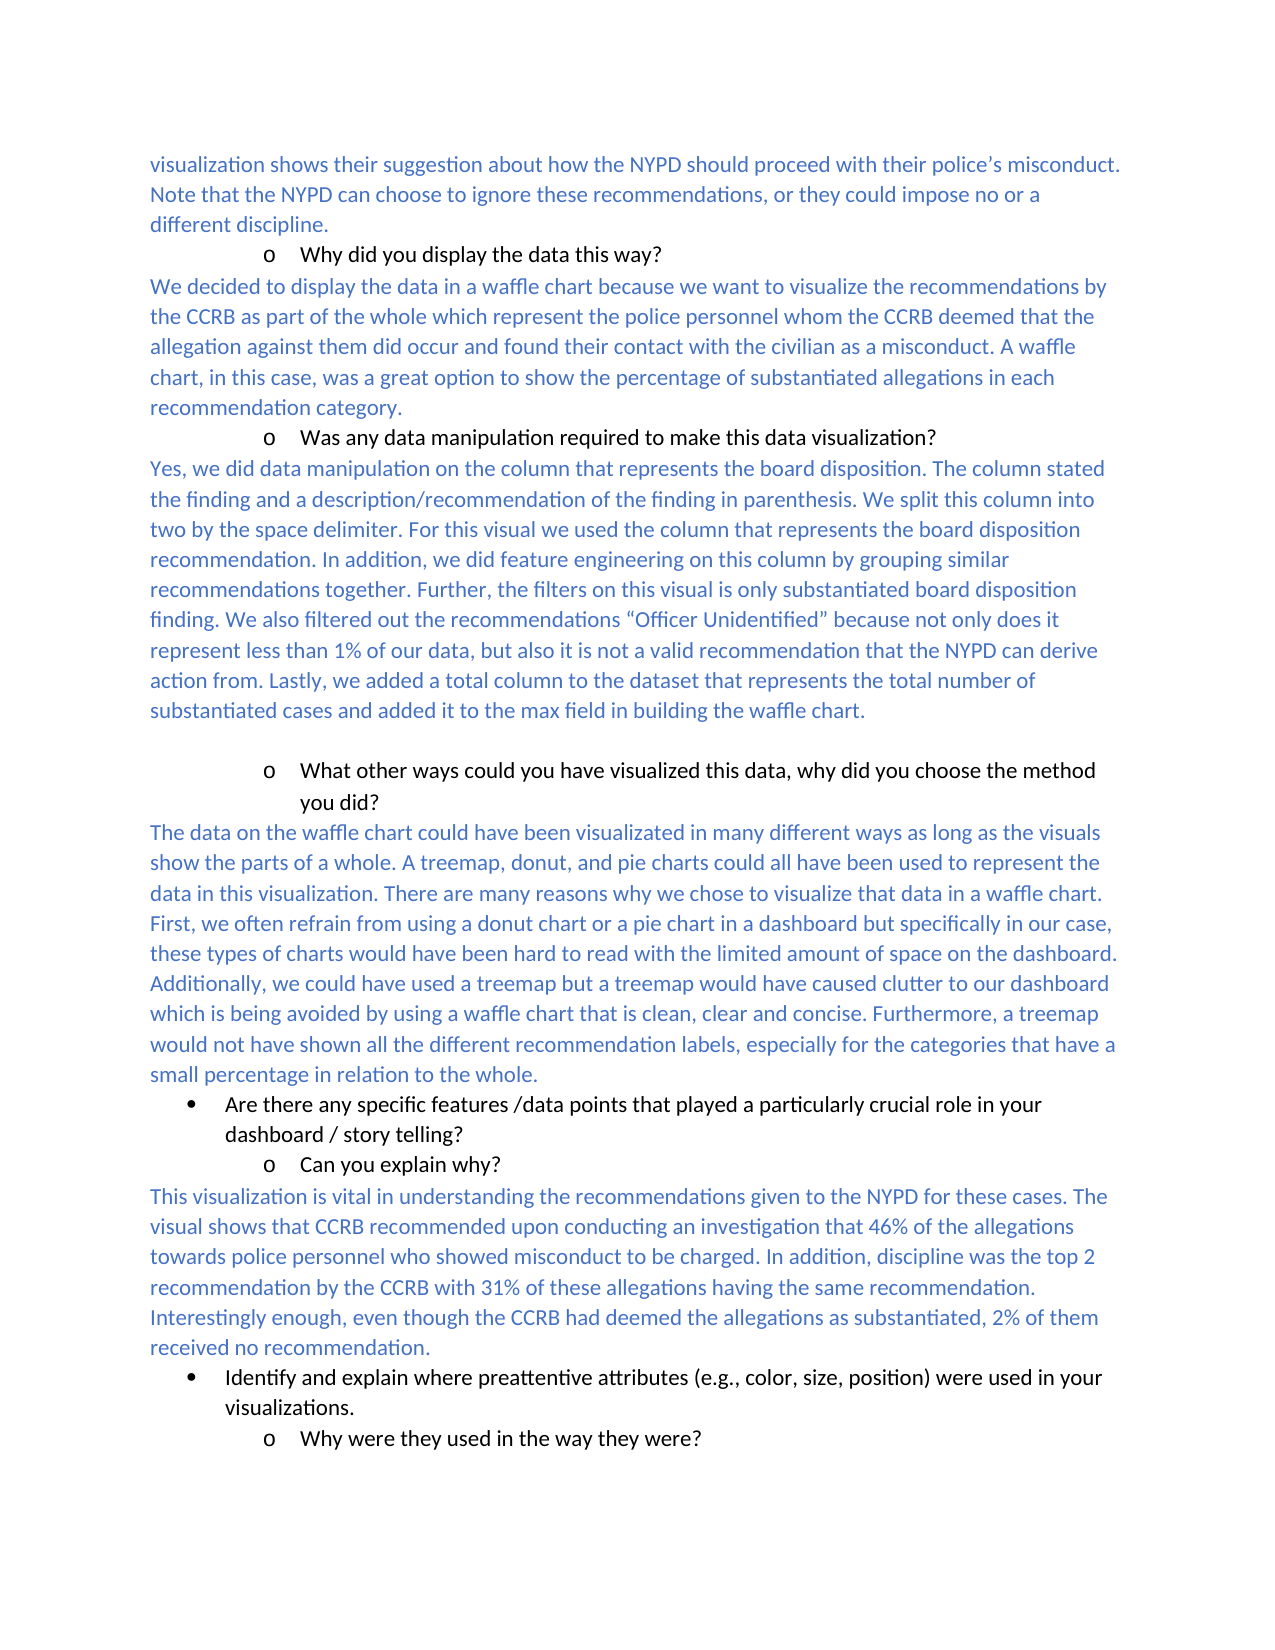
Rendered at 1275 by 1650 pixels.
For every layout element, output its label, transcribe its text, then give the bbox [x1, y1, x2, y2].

text This visualization is vital in understanding the recommendations given to the NYPD for these cases. The visual shows that CCRB recommended upon conducting an investigation that 46% of the allegations towards police personnel who showed misconduct to be charged. In addition, discipline was the top 2 recommendation by the CCRB with 31% of these allegations having the same recommendation. Interestingly enough, even though the CCRB had deemed the allegations as substantiated, 2% of them received no recommendation. [150, 1182, 1125, 1361]
text The data on the waffle chart could have been visualizated in many different ways as long as the visuals show the parts of a whole. A treemap, donut, and pie charts could all have been used to represent the data in this visualization. There are many reasons why we chose to visualize that data in a waffle chart. First, we often refrain from using a donut chart or a pie chart in a dashboard but specifically in our case, these types of charts would have been hard to read with the limited amount of space on the dashboard. Additionally, we could have used a treemap but a treemap would have caused clutter to our dashboard which is being avoided by using a waffle chart that is clean, clear and concise. Furthermore, a treemap would not have shown all the different recommendation labels, especially for the categories that have a small percentage in relation to the whole. [150, 818, 1125, 1088]
list Was any data manipulation required to make this data visualization? [262, 423, 1125, 452]
list Why did you display the data this way? [262, 241, 1125, 270]
text Yes, we did data manipulation on the column that represents the board disposition. The column stated the finding and a description/recommendation of the finding in parenthesis. We split this column into two by the space delimiter. For this visual we used the column that represents the board disposition recommendation. In addition, we did feature engineering on this column by grouping similar recommendations together. Further, the filters on this visual is only substantiated board disposition finding. We also filtered out the recommendations “Officer Unidentified” because not only does it represent less than 1% of our data, but also it is not a valid recommendation that the NYPD can derive action from. Lastly, we added a total column to the dataset that represents the total number of substantiated cases and added it to the max field in building the waffle chart. [150, 454, 1125, 724]
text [150, 150, 1125, 238]
list Can you explain why? [262, 1151, 1125, 1180]
list Why were they used in the way they were? [262, 1424, 1125, 1453]
text We decided to display the data in a waffle chart because we want to visualize the recommendations by the CCRB as part of the whole which represent the police personnel whom the CCRB deemed that the allegation against them did occur and found their contact with the civilian as a misconduct. A waffle chart, in this case, was a great option to show the percentage of substantiated allegations in each recommendation category. [150, 272, 1125, 421]
list Are there any specific features /data points that played a particularly crucial role in your dashboard / story telling? [187, 1090, 1125, 1148]
list What other ways could you have visualized this data, why did you choose the method you did? [262, 757, 1125, 816]
list Identify and explain where preattentive attributes (e.g., color, size, position) were used in your visualizations. [187, 1363, 1125, 1421]
